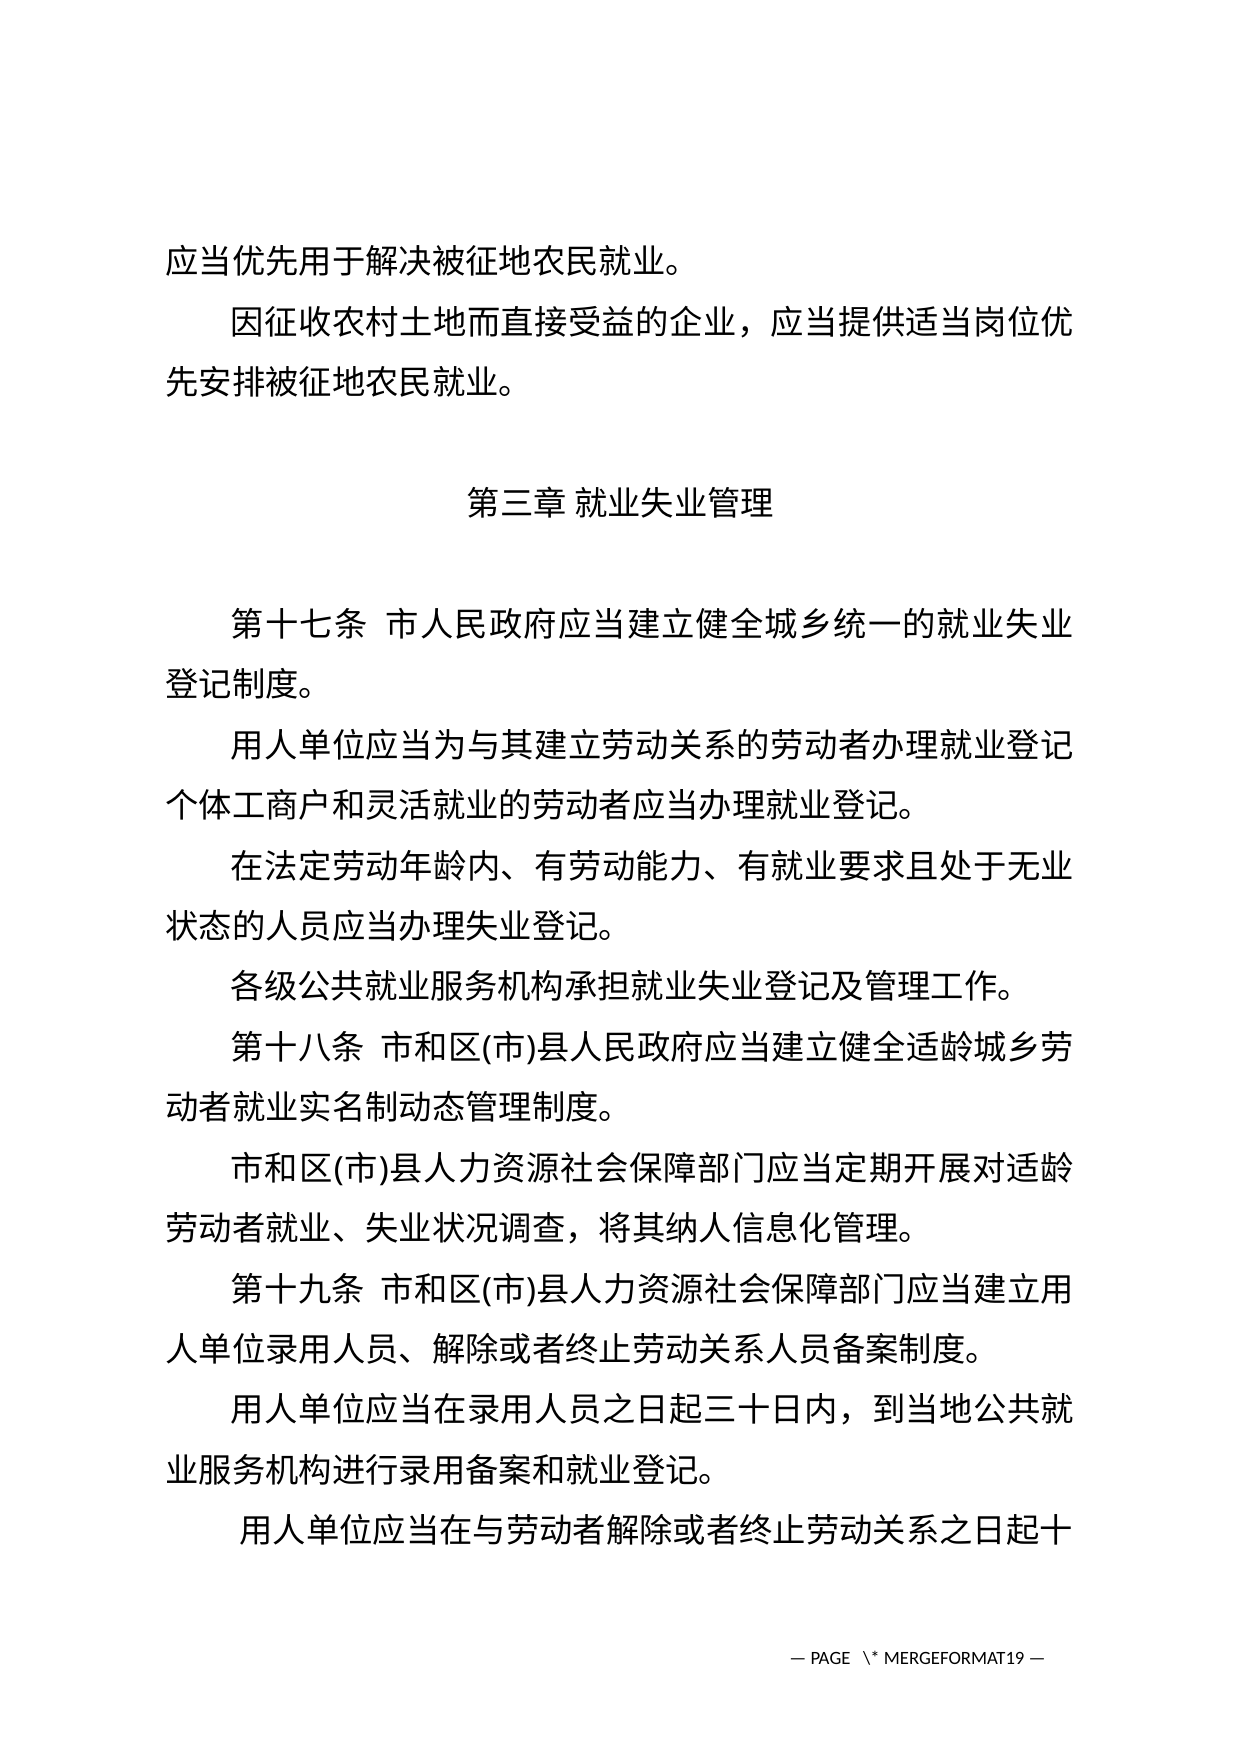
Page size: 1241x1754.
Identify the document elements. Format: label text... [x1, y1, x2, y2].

text 用人单位应当为与其建立劳动关系的劳动者办理就业登记，个体工商户和灵活就业的劳动者应当办理就业登记。 [165, 709, 1075, 830]
text 各级公共就业服务机构承担就业失业登记及管理工作。 [165, 951, 1075, 1011]
text 第十七条 市人民政府应当建立健全城乡统一的就业失业登记制度。 [165, 588, 1075, 709]
text 用人单位应当在录用人员之日起三十日内，到当地公共就业服务机构进行录用备案和就业登记。 [165, 1373, 1075, 1494]
text 在法定劳动年龄内、有劳动能力、有就业要求且处于无业状态的人员应当办理失业登记。 [165, 830, 1075, 951]
text 市和区(市)县人力资源社会保障部门应当定期开展对适龄劳动者就业、失业状况调查，将其纳人信息化管理。 [165, 1132, 1075, 1253]
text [165, 226, 1075, 286]
text 因征收农村土地而直接受益的企业，应当提供适当岗位优先安排被征地农民就业。 [165, 286, 1075, 407]
text 第十八条 市和区(市)县人民政府应当建立健全适龄城乡劳动者就业实名制动态管理制度。 [165, 1011, 1075, 1132]
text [165, 1494, 1075, 1555]
text 第十九条 市和区(市)县人力资源社会保障部门应当建立用人单位录用人员、解除或者终止劳动关系人员备案制度。 [165, 1253, 1075, 1373]
list 第三章 就业失业管理 [165, 467, 1075, 528]
